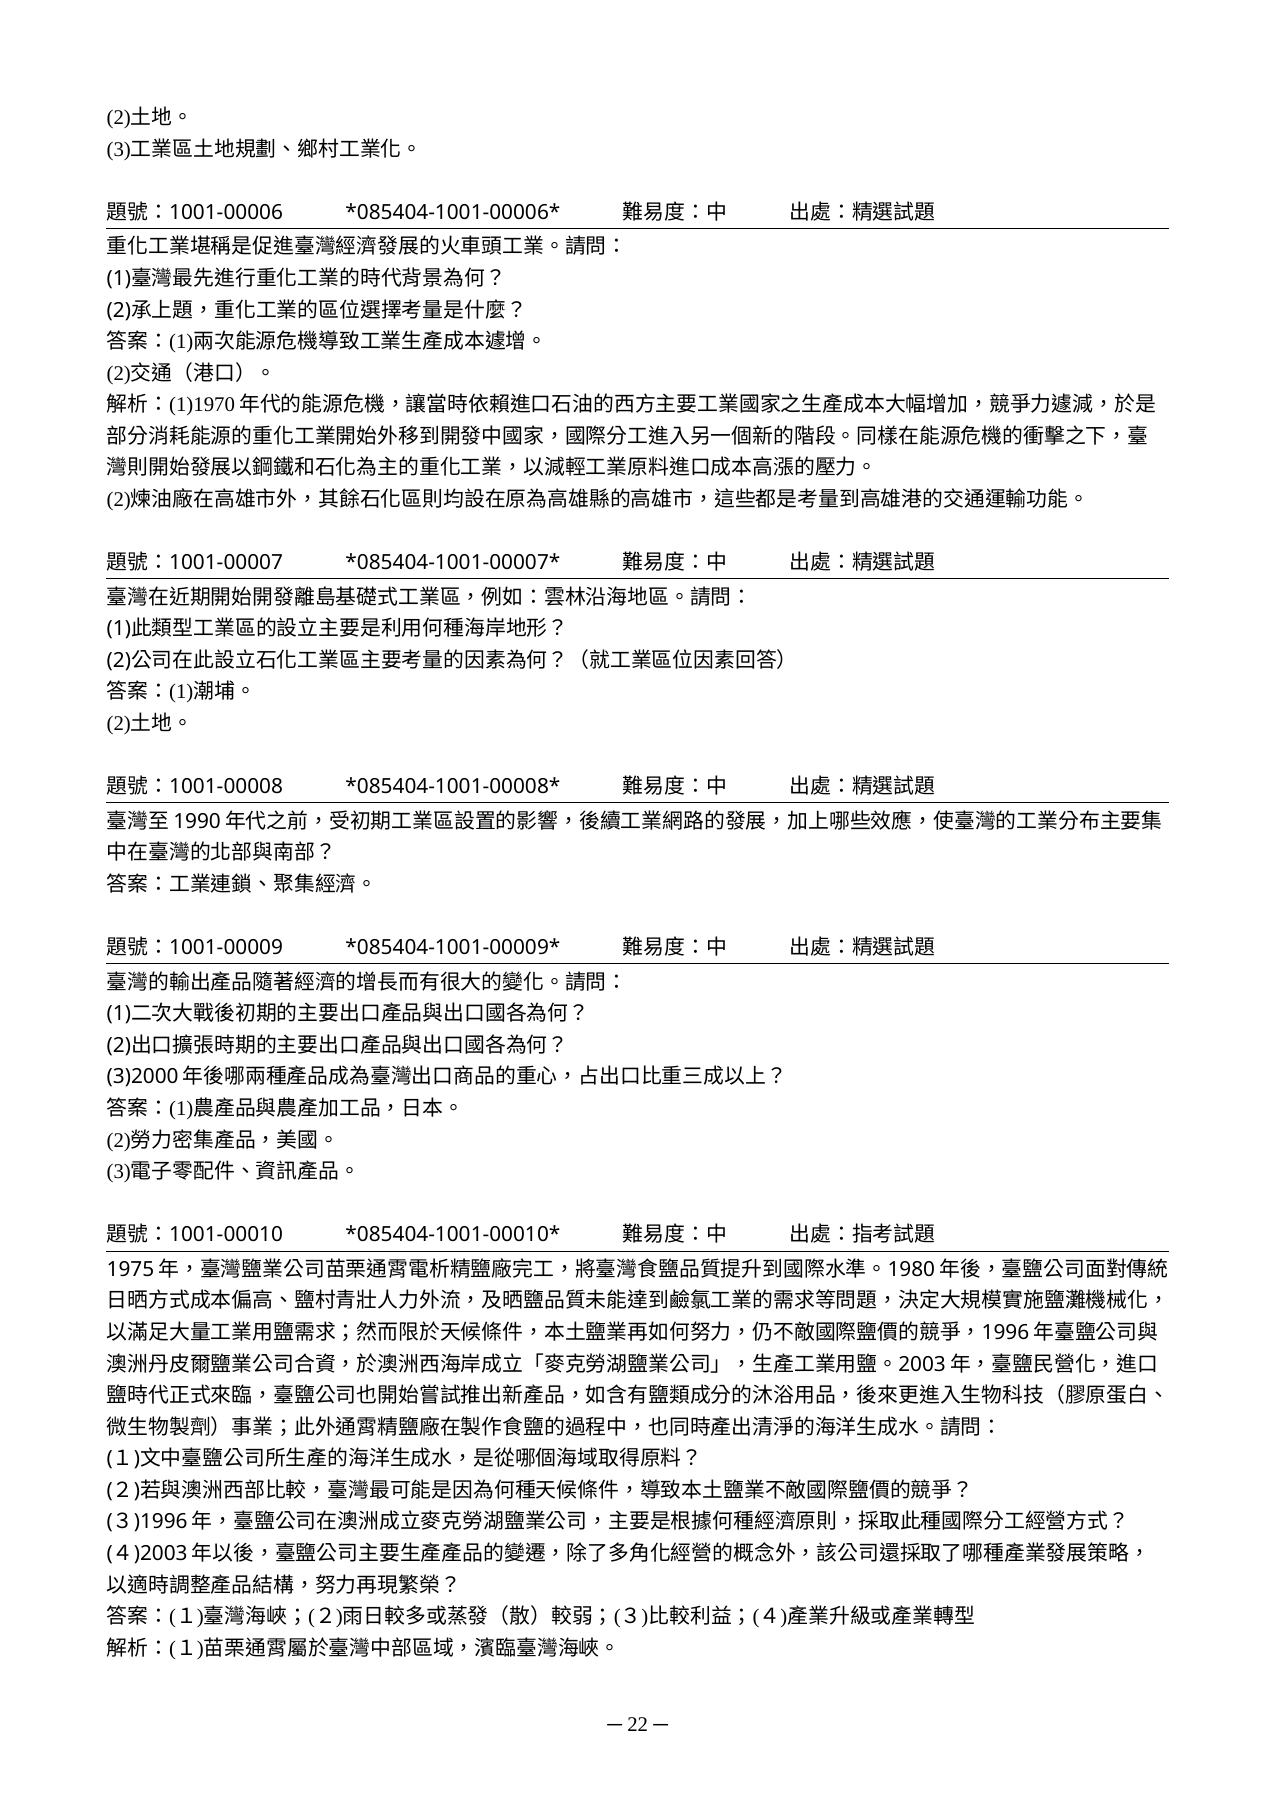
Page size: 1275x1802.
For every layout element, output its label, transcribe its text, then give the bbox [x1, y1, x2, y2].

text 題號：1001-00006 *085404-1001-00006* 難易度：中 出處：精選試題 [106, 194, 1169, 228]
text 題號：1001-00009 *085404-1001-00009* 難易度：中 出處：精選試題 [106, 930, 1169, 963]
text 題號：1001-00010 *085404-1001-00010* 難易度：中 出處：指考試題 [106, 1217, 1169, 1251]
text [106, 100, 1169, 163]
text 答案：(１)臺灣海峽；(２)雨日較多或蒸發（散）較弱；(３)比較利益；(４)產業升級或產業轉型 [106, 1599, 1169, 1630]
text 臺灣的輸出產品隨著經濟的增長而有很大的變化。請問： (1)二次大戰後初期的主要出口產品與出口國各為何？ (2)出口擴張時期的主要出口產品與出口國各為何？ (3)2000年後哪兩種產品成為臺灣出口商品的重心，占出口比重三成以上？ [106, 964, 1169, 1091]
text 答案：工業連鎖、聚集經濟。 [106, 867, 1169, 898]
text 1975年，臺灣鹽業公司苗栗通霄電析精鹽廠完工，將臺灣食鹽品質提升到國際水準。1980年後，臺鹽公司面對傳統日晒方式成本偏高、鹽村青壯人力外流，及晒鹽品質未能達到鹼氯工業的需求等問題，決定大規模實施鹽灘機械化，以滿足大量工業用鹽需求；然而限於天候條件，本土鹽業再如何努力，仍不敵國際鹽價的競爭，1996年臺鹽公司與澳洲丹皮爾鹽業公司合資，於澳洲西海岸成立「麥克勞湖鹽業公司」，生產工業用鹽。2003年，臺鹽民營化，進口鹽時代正式來臨，臺鹽公司也開始嘗試推出新產品，如含有鹽類成分的沐浴用品，後來更進入生物科技（膠原蛋白、微生物製劑）事業；此外通霄精鹽廠在製作食鹽的過程中，也同時產出清淨的海洋生成水。請問： (１)文中臺鹽公司所生產的海洋生成水，是從哪個海域取得原料？ (２)若與澳洲西部比較，臺灣最可能是因為何種天候條件，導致本土鹽業不敵國際鹽價的競爭？ (３)1996年，臺鹽公司在澳洲成立麥克勞湖鹽業公司，主要是根據何種經濟原則，採取此種國際分工經營方式？ (４)2003年以後，臺鹽公司主要生產產品的變遷，除了多角化經營的概念外，該公司還採取了哪種產業發展策略，以適時調整產品結構，努力再現繁榮？ [106, 1252, 1169, 1599]
text 題號：1001-00008 *085404-1001-00008* 難易度：中 出處：精選試題 [106, 769, 1169, 802]
text 解析：(1)1970年代的能源危機，讓當時依賴進口石油的西方主要工業國家之生產成本大幅增加，競爭力遽減，於是部分消耗能源的重化工業開始外移到開發中國家，國際分工進入另一個新的階段。同樣在能源危機的衝擊之下，臺灣則開始發展以鋼鐵和石化為主的重化工業，以減輕工業原料進口成本高漲的壓力。 (2)煉油廠在高雄市外，其餘石化區則均設在原為高雄縣的高雄市，這些都是考量到高雄港的交通運輸功能。 [106, 387, 1169, 513]
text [106, 1630, 1169, 1662]
text 答案：(1)農產品與農產加工品，日本。 (2)勞力密集產品，美國。 (3)電子零配件、資訊產品。 [106, 1091, 1169, 1185]
text 臺灣至1990年代之前，受初期工業區設置的影響，後續工業網路的發展，加上哪些效應，使臺灣的工業分布主要集中在臺灣的北部與南部？ [106, 803, 1169, 867]
text 題號：1001-00007 *085404-1001-00007* 難易度：中 出處：精選試題 [106, 545, 1169, 578]
text 答案：(1)潮埔。 (2)土地。 [106, 674, 1169, 737]
text 答案：(1)兩次能源危機導致工業生產成本遽增。 (2)交通（港口）。 [106, 324, 1169, 387]
text 重化工業堪稱是促進臺灣經濟發展的火車頭工業。請問： (1)臺灣最先進行重化工業的時代背景為何？ (2)承上題，重化工業的區位選擇考量是什麼？ [106, 229, 1169, 324]
text 臺灣在近期開始開發離島基礎式工業區，例如：雲林沿海地區。請問： (1)此類型工業區的設立主要是利用何種海岸地形？ (2)公司在此設立石化工業區主要考量的因素為何？（就工業區位因素回答） [106, 579, 1169, 674]
